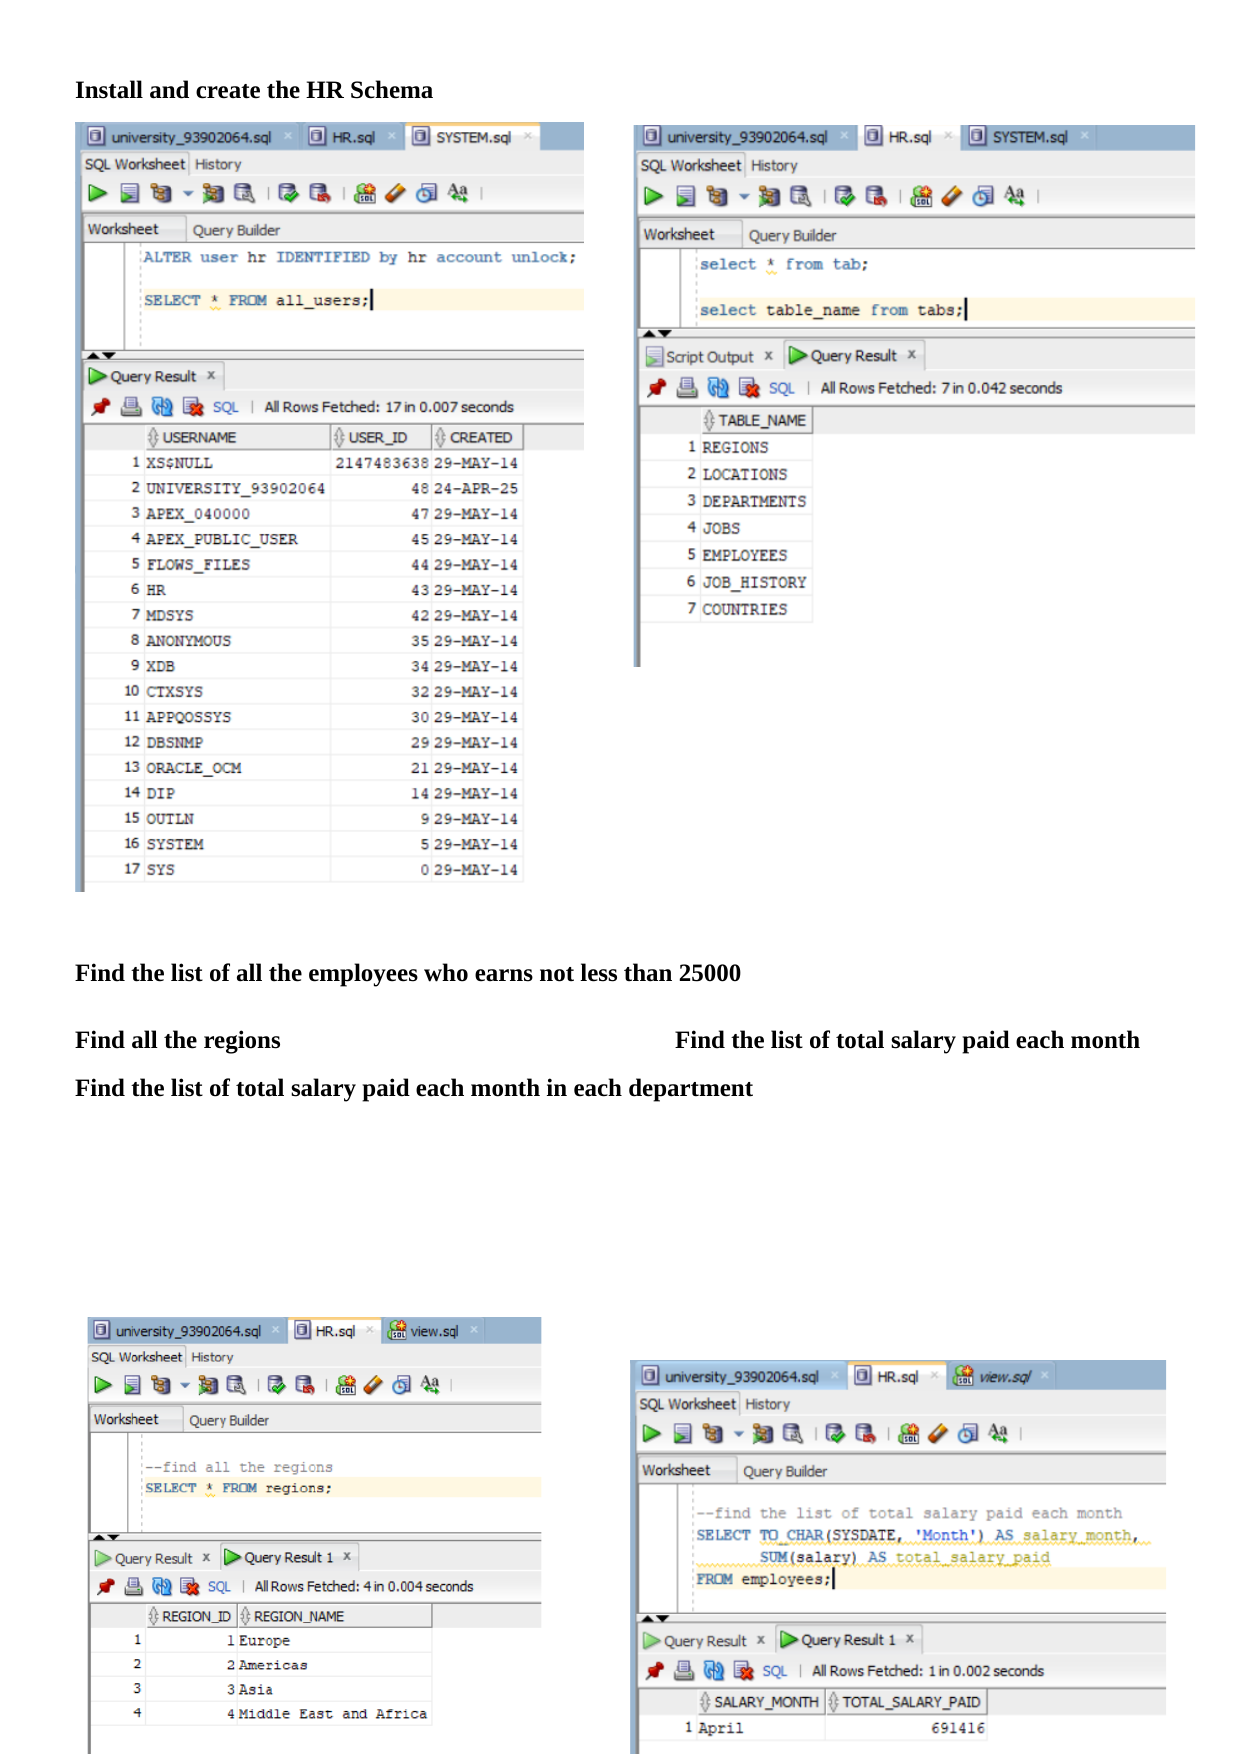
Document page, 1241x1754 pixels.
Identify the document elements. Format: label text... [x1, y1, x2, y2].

picture [633, 125, 1196, 667]
text Find all the regions Find the list of total salary paid each month [75, 1025, 1165, 1054]
picture [75, 122, 584, 892]
picture [87, 1317, 542, 1754]
text Find the list of total salary paid each month in each department [75, 1073, 1165, 1101]
text Find the list of all the employees who earns not less than 25000 [75, 958, 1165, 987]
picture [630, 1360, 1167, 1754]
text Install and create the HR Schema [75, 75, 1165, 104]
